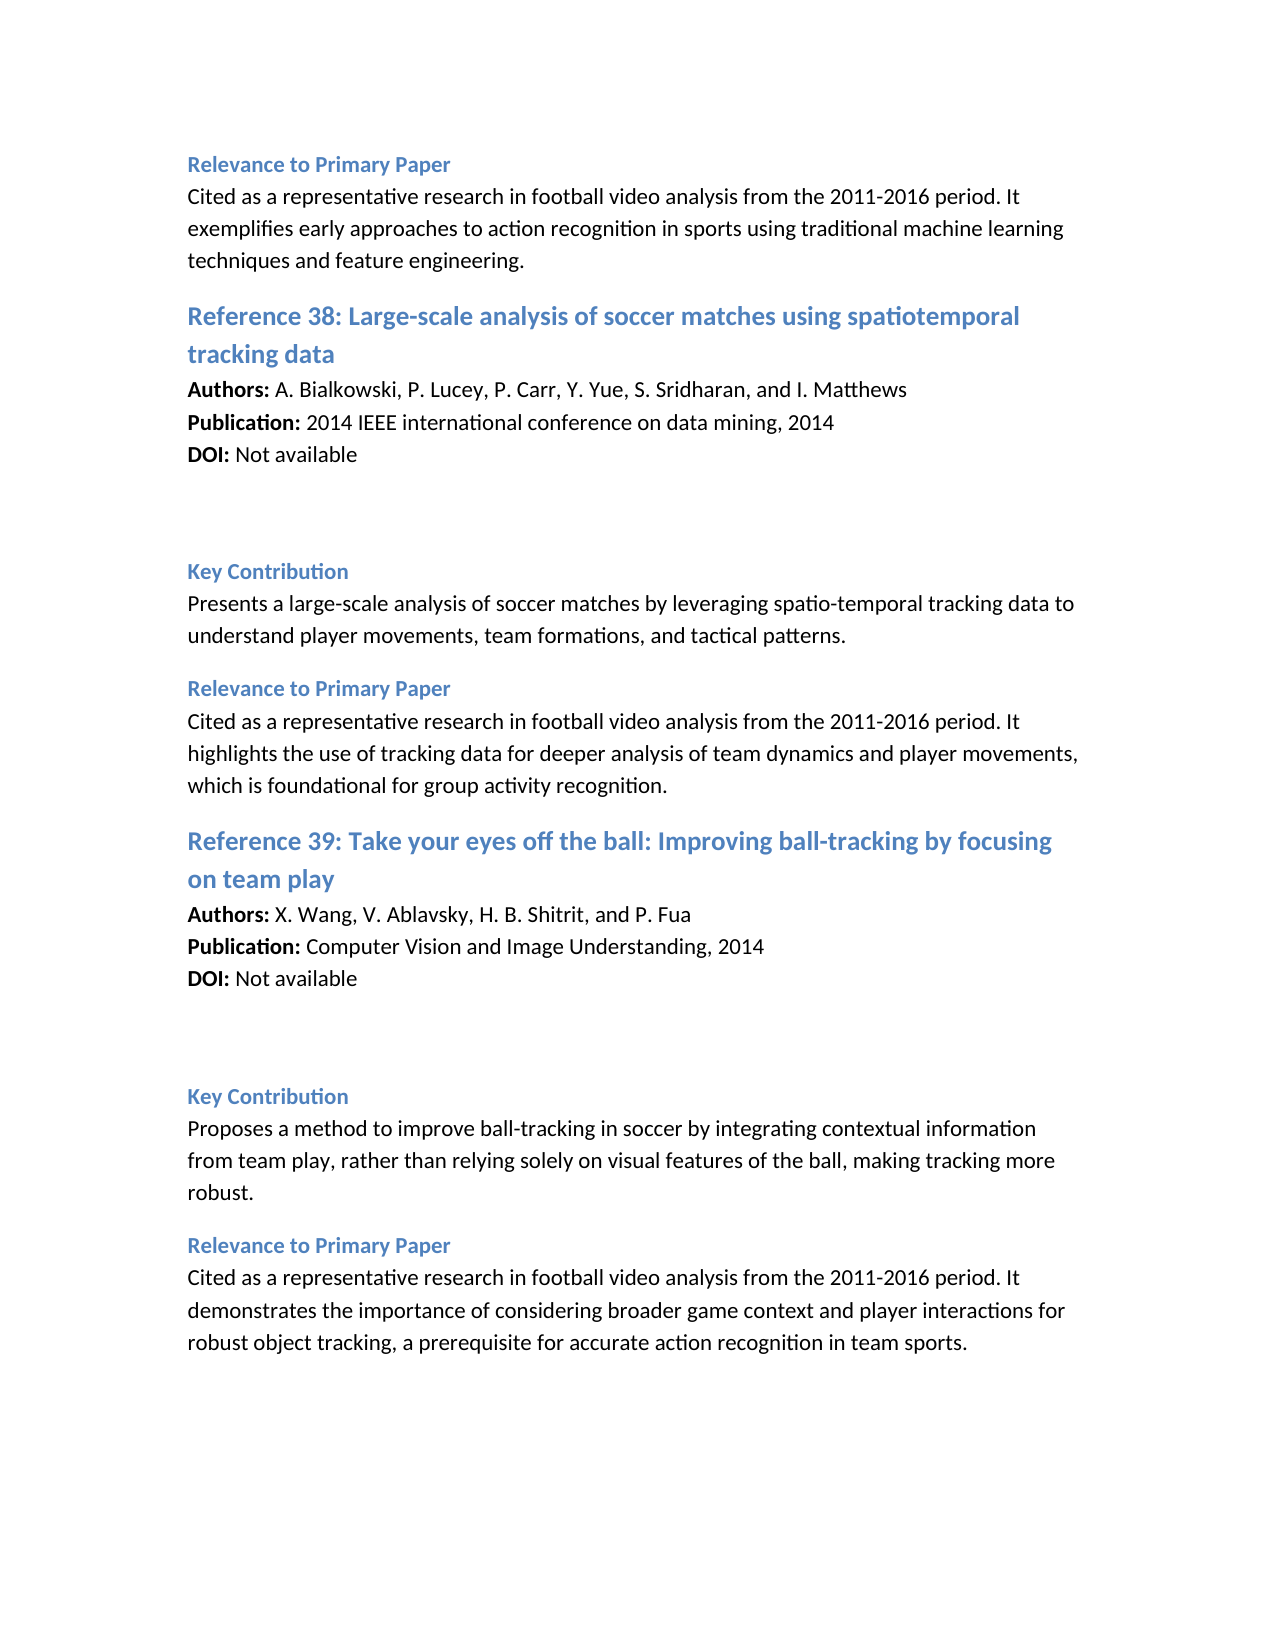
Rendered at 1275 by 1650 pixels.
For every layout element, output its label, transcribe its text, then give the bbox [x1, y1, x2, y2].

subtitle Relevance to Primary Paper [187, 674, 1087, 703]
subtitle Key Contribution [187, 557, 1087, 585]
subtitle Relevance to Primary Paper [187, 150, 1087, 178]
text Authors: A. Bialkowski, P. Lucey, P. Carr, Y. Yue, S. Sridharan, and I. Matthews Publication: 2014 IEEE international conference on data mining, 2014 DOI: Not available [187, 375, 1087, 532]
text Authors: X. Wang, V. Ablavsky, H. B. Shitrit, and P. Fua Publication: Computer Vision and Image Understanding, 2014 DOI: Not available [187, 900, 1087, 1057]
subtitle Key Contribution [187, 1082, 1087, 1110]
text Cited as a representative research in football video analysis from the 2011-2016 period. It exemplifies early approaches to action recognition in sports using traditional machine learning techniques and feature engineering. [187, 182, 1087, 274]
text Presents a large-scale analysis of soccer matches by leveraging spatio-temporal tracking data to understand player movements, team formations, and tactical patterns. [187, 589, 1087, 649]
text Proposes a method to improve ball-tracking in soccer by integrating contextual information from team play, rather than relying solely on visual features of the ball, making tracking more robust. [187, 1114, 1087, 1206]
text Cited as a representative research in football video analysis from the 2011-2016 period. It demonstrates the importance of considering broader game context and player interactions for robust object tracking, a prerequisite for accurate action recognition in team sports. [187, 1263, 1087, 1356]
subtitle Reference 38: Large-scale analysis of soccer matches using spatiotemporal tracking data [187, 299, 1087, 371]
subtitle Relevance to Primary Paper [187, 1231, 1087, 1259]
text Cited as a representative research in football video analysis from the 2011-2016 period. It highlights the use of tracking data for deeper analysis of team dynamics and player movements, which is foundational for group activity recognition. [187, 707, 1087, 799]
subtitle Reference 39: Take your eyes off the ball: Improving ball-tracking by focusing on team play [187, 824, 1087, 895]
